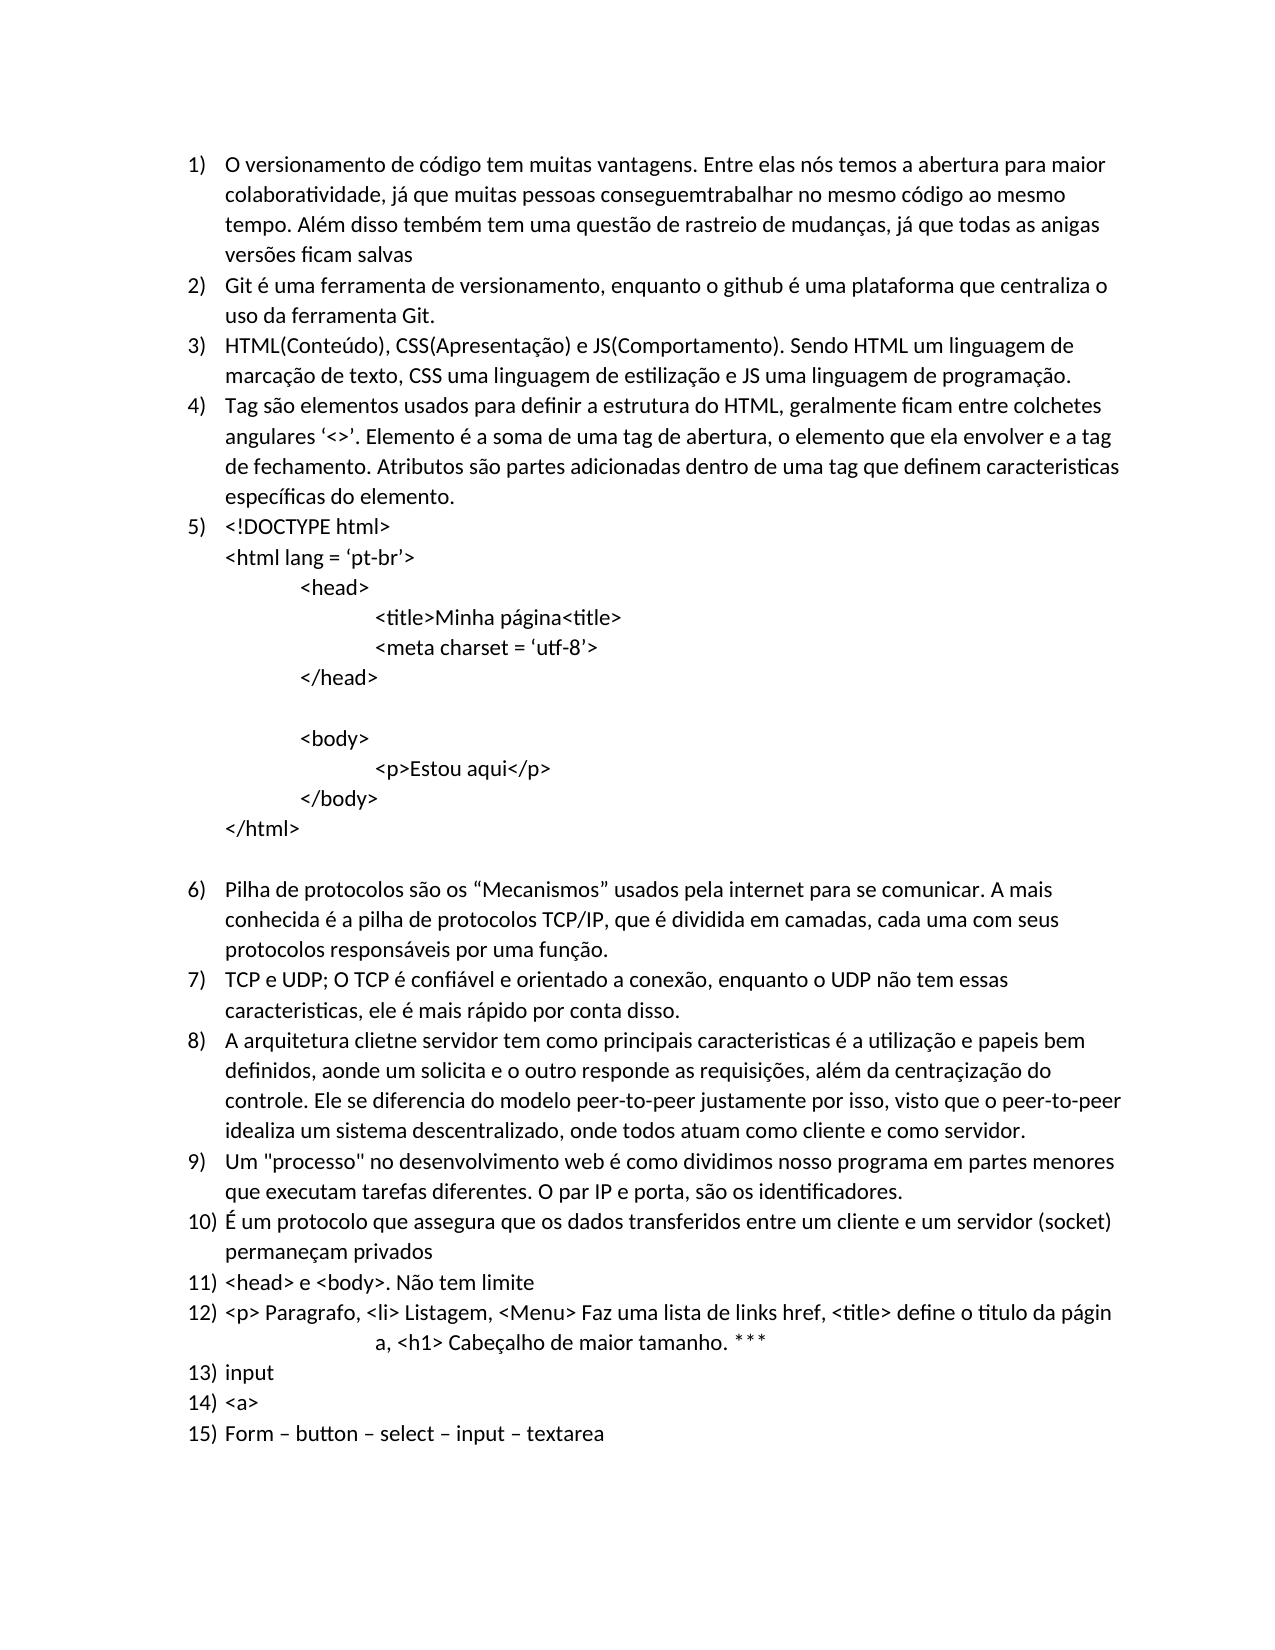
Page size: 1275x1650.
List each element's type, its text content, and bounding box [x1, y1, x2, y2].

list TCP e UDP; O TCP é confiável e orientado a conexão, enquanto o UDP não tem essas caracteristicas, ele é mais rápido por conta disso. [187, 966, 1125, 1024]
list Um "processo" no desenvolvimento web é como dividimos nosso programa em partes menores que executam tarefas diferentes. O par IP e porta, são os identificadores. [187, 1147, 1125, 1205]
list A arquitetura clietne servidor tem como principais caracteristicas é a utilização e papeis bem definidos, aonde um solicita e o outro responde as requisições, além da centraçização do controle. Ele se diferencia do modelo peer-to-peer justamente por isso, visto que o peer-to-peer idealiza um sistema descentralizado, onde todos atuam como cliente e como servidor. [187, 1026, 1125, 1145]
list <head> [225, 573, 1125, 601]
list </html> [225, 814, 1125, 843]
list Form – button – select – input – textarea [187, 1419, 1125, 1447]
list É um protocolo que assegura que os dados transferidos entre um cliente e um servidor (socket) permaneçam privados [187, 1207, 1125, 1266]
list <meta charset = ‘utf-8’> [225, 633, 1125, 661]
list </body> [225, 784, 1125, 812]
list O versionamento de código tem muitas vantagens. Entre elas nós temos a abertura para maior colaboratividade, já que muitas pessoas conseguemtrabalhar no mesmo código ao mesmo tempo. Além disso tembém tem uma questão de rastreio de mudanças, já que todas as anigas versões ficam salvas [187, 150, 1125, 269]
list Tag são elementos usados para definir a estrutura do HTML, geralmente ficam entre colchetes angulares ‘<>’. Elemento é a soma de uma tag de abertura, o elemento que ela envolver e a tag de fechamento. Atributos são partes adicionadas dentro de uma tag que definem caracteristicas específicas do elemento. [187, 392, 1125, 510]
list <body> [225, 724, 1125, 752]
list Git é uma ferramenta de versionamento, enquanto o github é uma plataforma que centraliza o uso da ferramenta Git. [187, 271, 1125, 329]
list HTML(Conteúdo), CSS(Apresentação) e JS(Comportamento). Sendo HTML um linguagem de marcação de texto, CSS uma linguagem de estilização e JS uma linguagem de programação. [187, 331, 1125, 389]
list <!DOCTYPE html> [187, 512, 1125, 541]
list <a> [187, 1388, 1125, 1417]
list <title>Minha página<title> [225, 603, 1125, 631]
list <p> Paragrafo, <li> Listagem, <Menu> Faz uma lista de links href, <title> define o titulo da págin a, <h1> Cabeçalho de maior tamanho. *** [187, 1298, 1125, 1356]
list </head> [225, 663, 1125, 692]
list Pilha de protocolos são os “Mecanismos” usados pela internet para se comunicar. A mais conhecida é a pilha de protocolos TCP/IP, que é dividida em camadas, cada uma com seus protocolos responsáveis por uma função. [187, 875, 1125, 963]
list <html lang = ‘pt-br’> [225, 543, 1125, 571]
list <head> e <body>. Não tem limite [187, 1268, 1125, 1296]
list <p>Estou aqui</p> [225, 754, 1125, 782]
list input [187, 1358, 1125, 1386]
